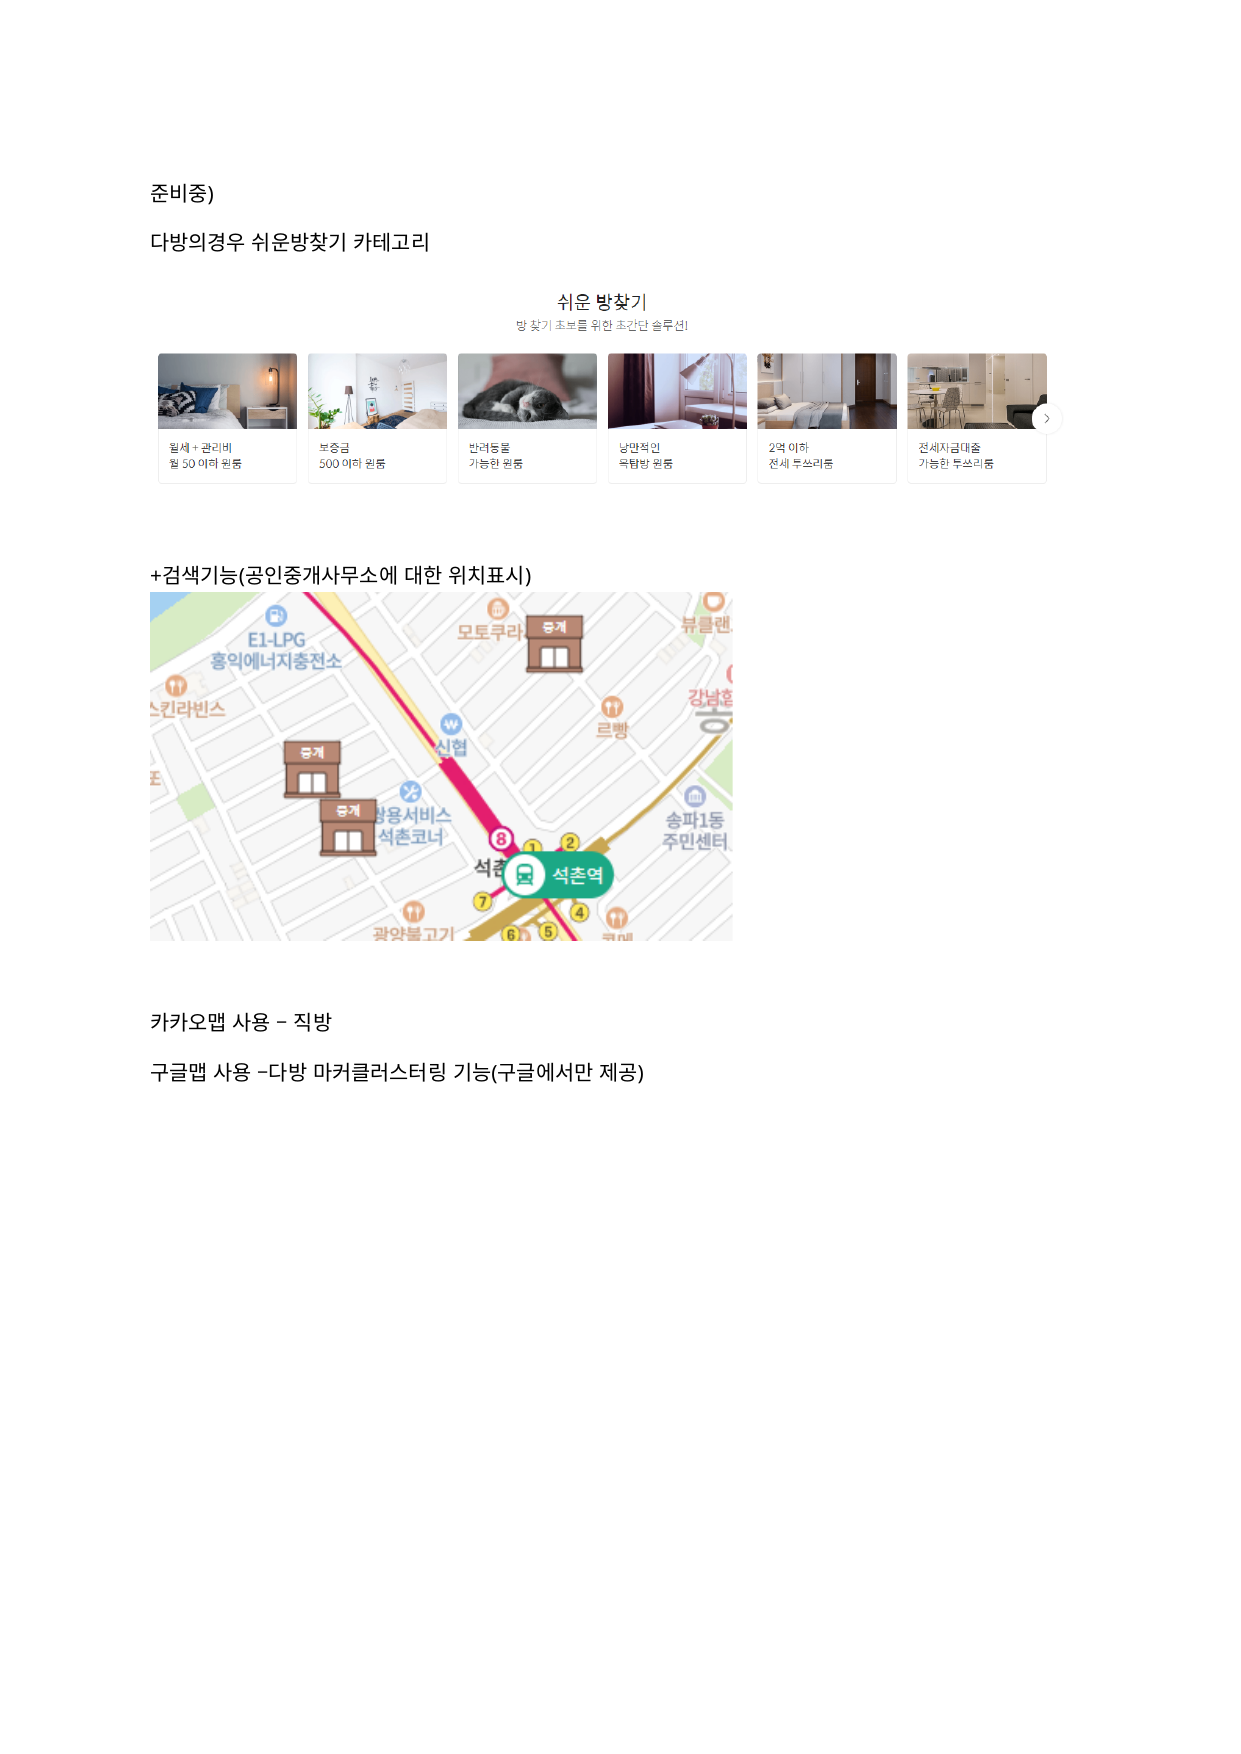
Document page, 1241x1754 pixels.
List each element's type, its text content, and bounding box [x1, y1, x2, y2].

picture [150, 275, 1091, 494]
text 구글맵 사용 –다방 마커클러스터링 기능(구글에서만 제공) [150, 1056, 1090, 1086]
picture [150, 592, 733, 941]
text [150, 177, 1090, 207]
text 다방의경우 쉬운방찾기 카테고리 [150, 227, 1090, 257]
text 카카오맵 사용 – 직방 [150, 1007, 1090, 1037]
